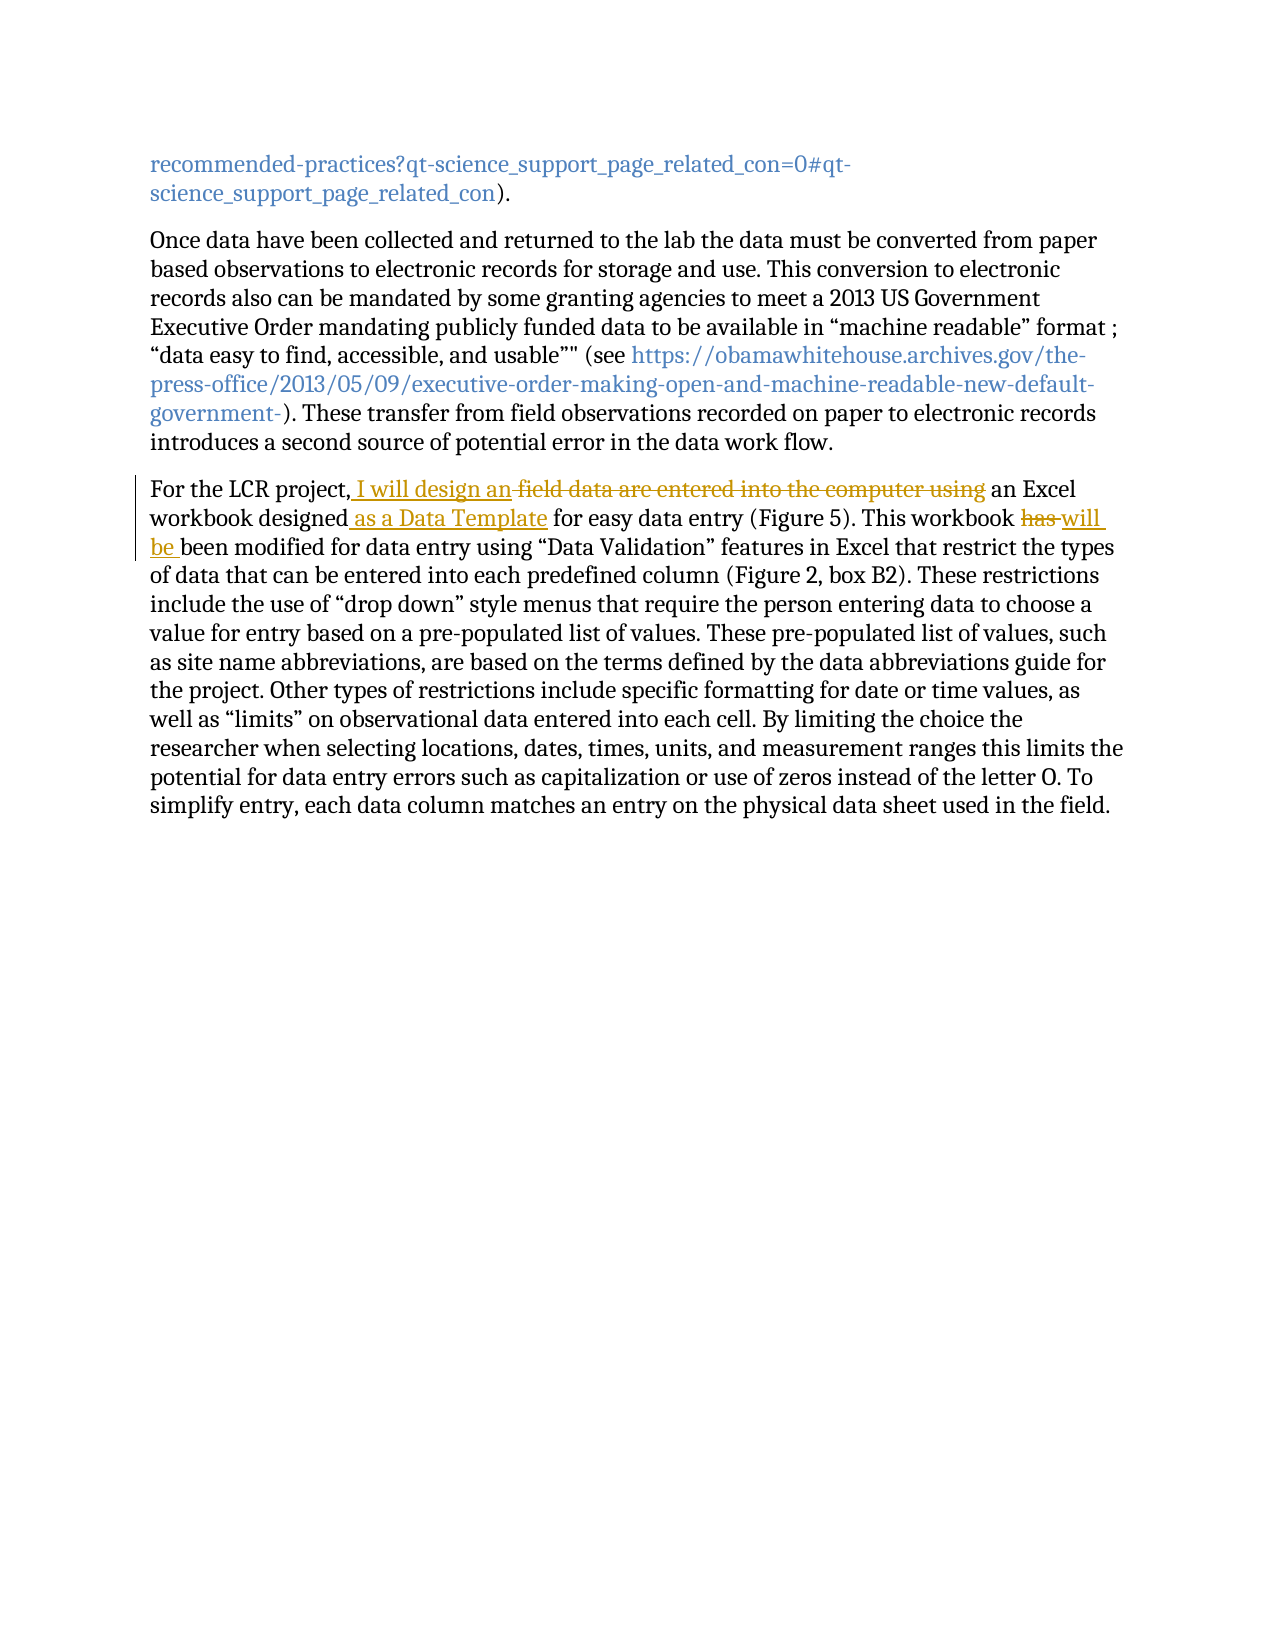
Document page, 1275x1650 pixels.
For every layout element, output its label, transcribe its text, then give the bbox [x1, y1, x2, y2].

text For the LCR project, an Excel workbook designed for easy data entry (Figure 5). This workbook been modified for data entry using “Data Validation” features in Excel that restrict the types of data that can be entered into each predefined column (Figure 2, box B2). These restrictions include the use of “drop down” style menus that require the person entering data to choose a value for entry based on a pre-populated list of values. These pre-populated list of values, such as site name abbreviations, are based on the terms defined by the data abbreviations guide for the project. Other types of restrictions include specific formatting for date or time values, as well as “limits” on observational data entered into each cell. By limiting the choice the researcher when selecting locations, dates, times, units, and measurement ranges this limits the potential for data entry errors such as capitalization or use of zeros instead of the letter O. To simplify entry, each data column matches an entry on the physical data sheet used in the field. [150, 475, 1125, 820]
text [150, 150, 1125, 207]
text Once data have been collected and returned to the lab the data must be converted from paper based observations to electronic records for storage and use. This conversion to electronic records also can be mandated by some granting agencies to meet a 2013 US Government Executive Order mandating publicly funded data to be available in “machine readable” format ; “data easy to find, accessible, and usable”" (see https://obamawhitehouse.archives.gov/the-press-office/2013/05/09/executive-order-making-open-and-machine-readable-new-default-government-). These transfer from field observations recorded on paper to electronic records introduces a second source of potential error in the data work flow. [150, 226, 1125, 456]
